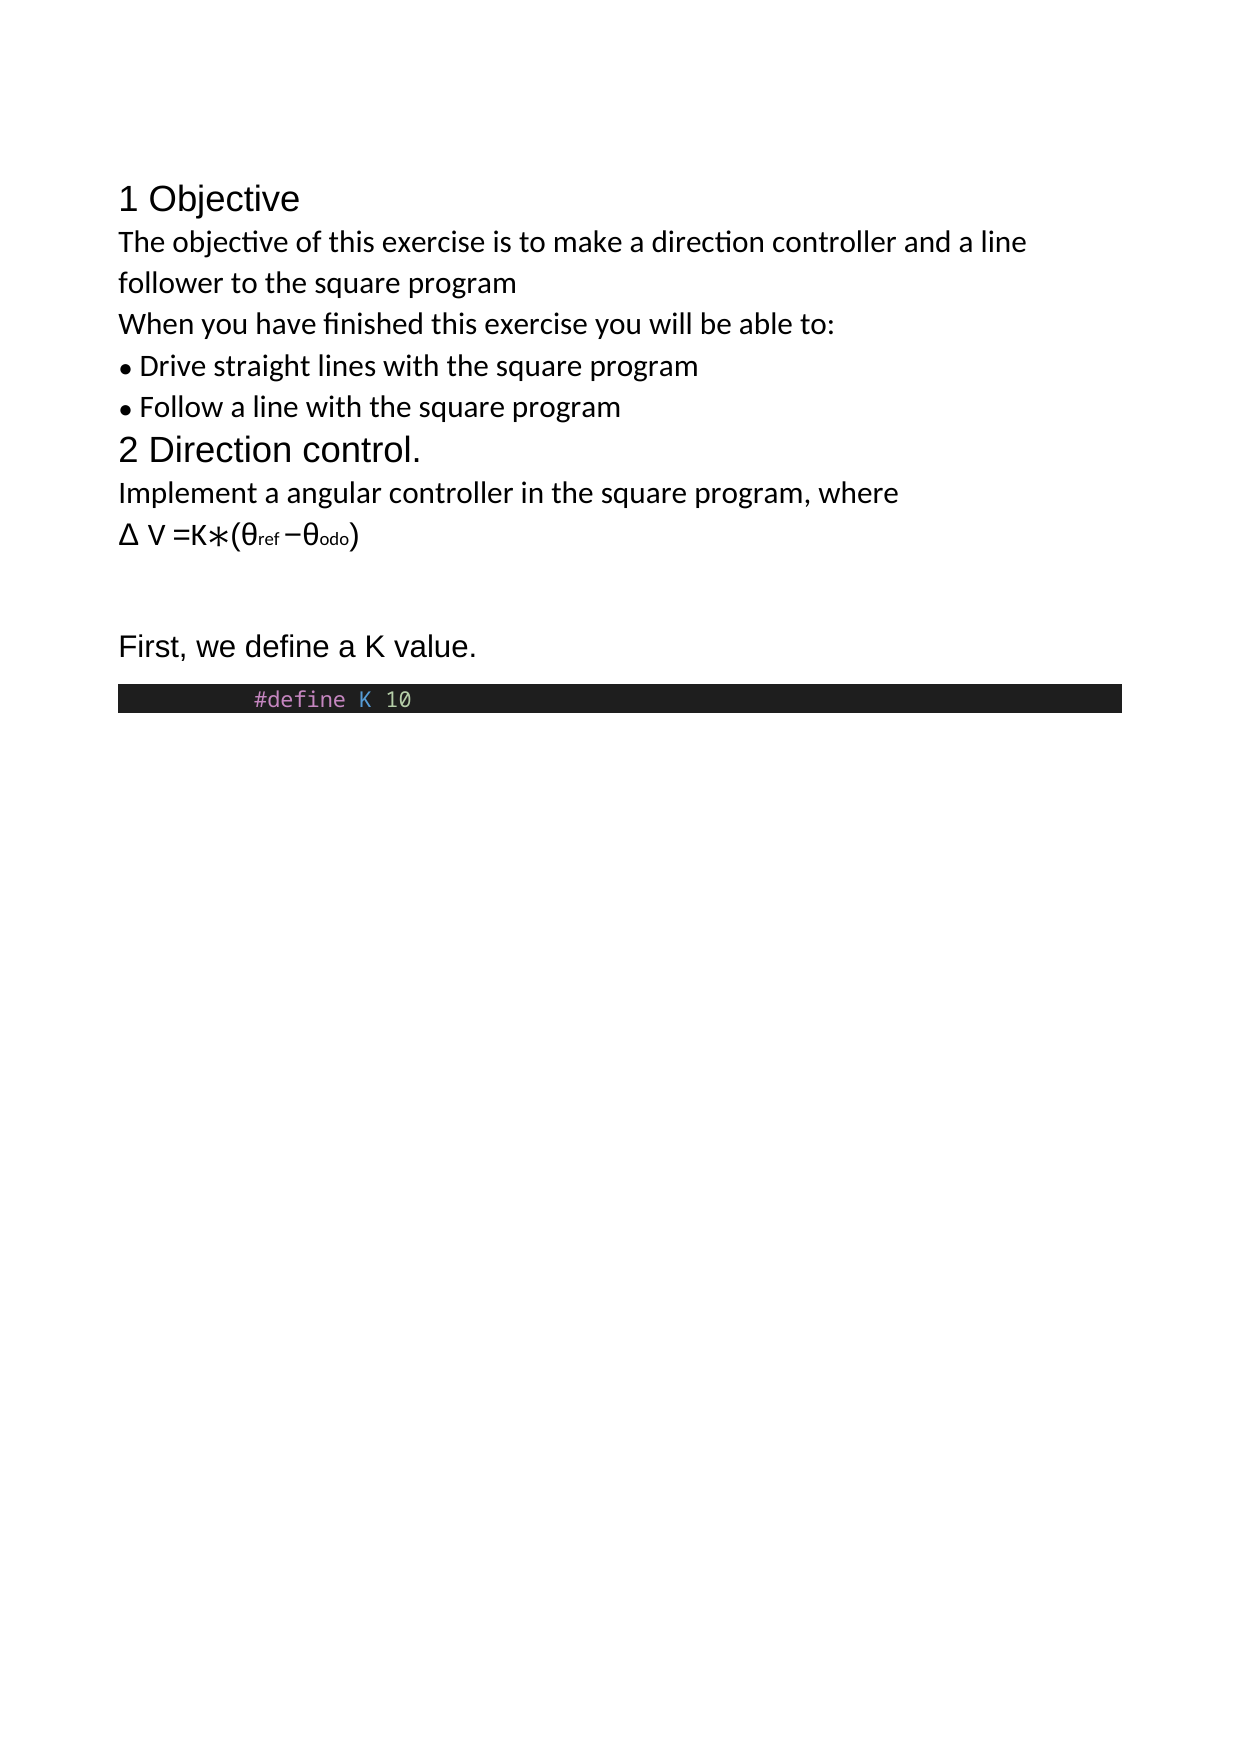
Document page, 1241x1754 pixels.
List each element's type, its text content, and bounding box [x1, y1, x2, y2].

text 1 Objective The objective of this exercise is to make a direction controller and a line follower to the square program When you have finished this exercise you will be able to: ● Drive straight lines with the square program ● Follow a line with the square program 2 Direction control. Implement a angular controller in the square program, where Δ V =K∗(θref −θodo) [118, 177, 1122, 553]
text #define K 10 [118, 684, 1122, 713]
text First, we define a K value. [118, 628, 1122, 664]
